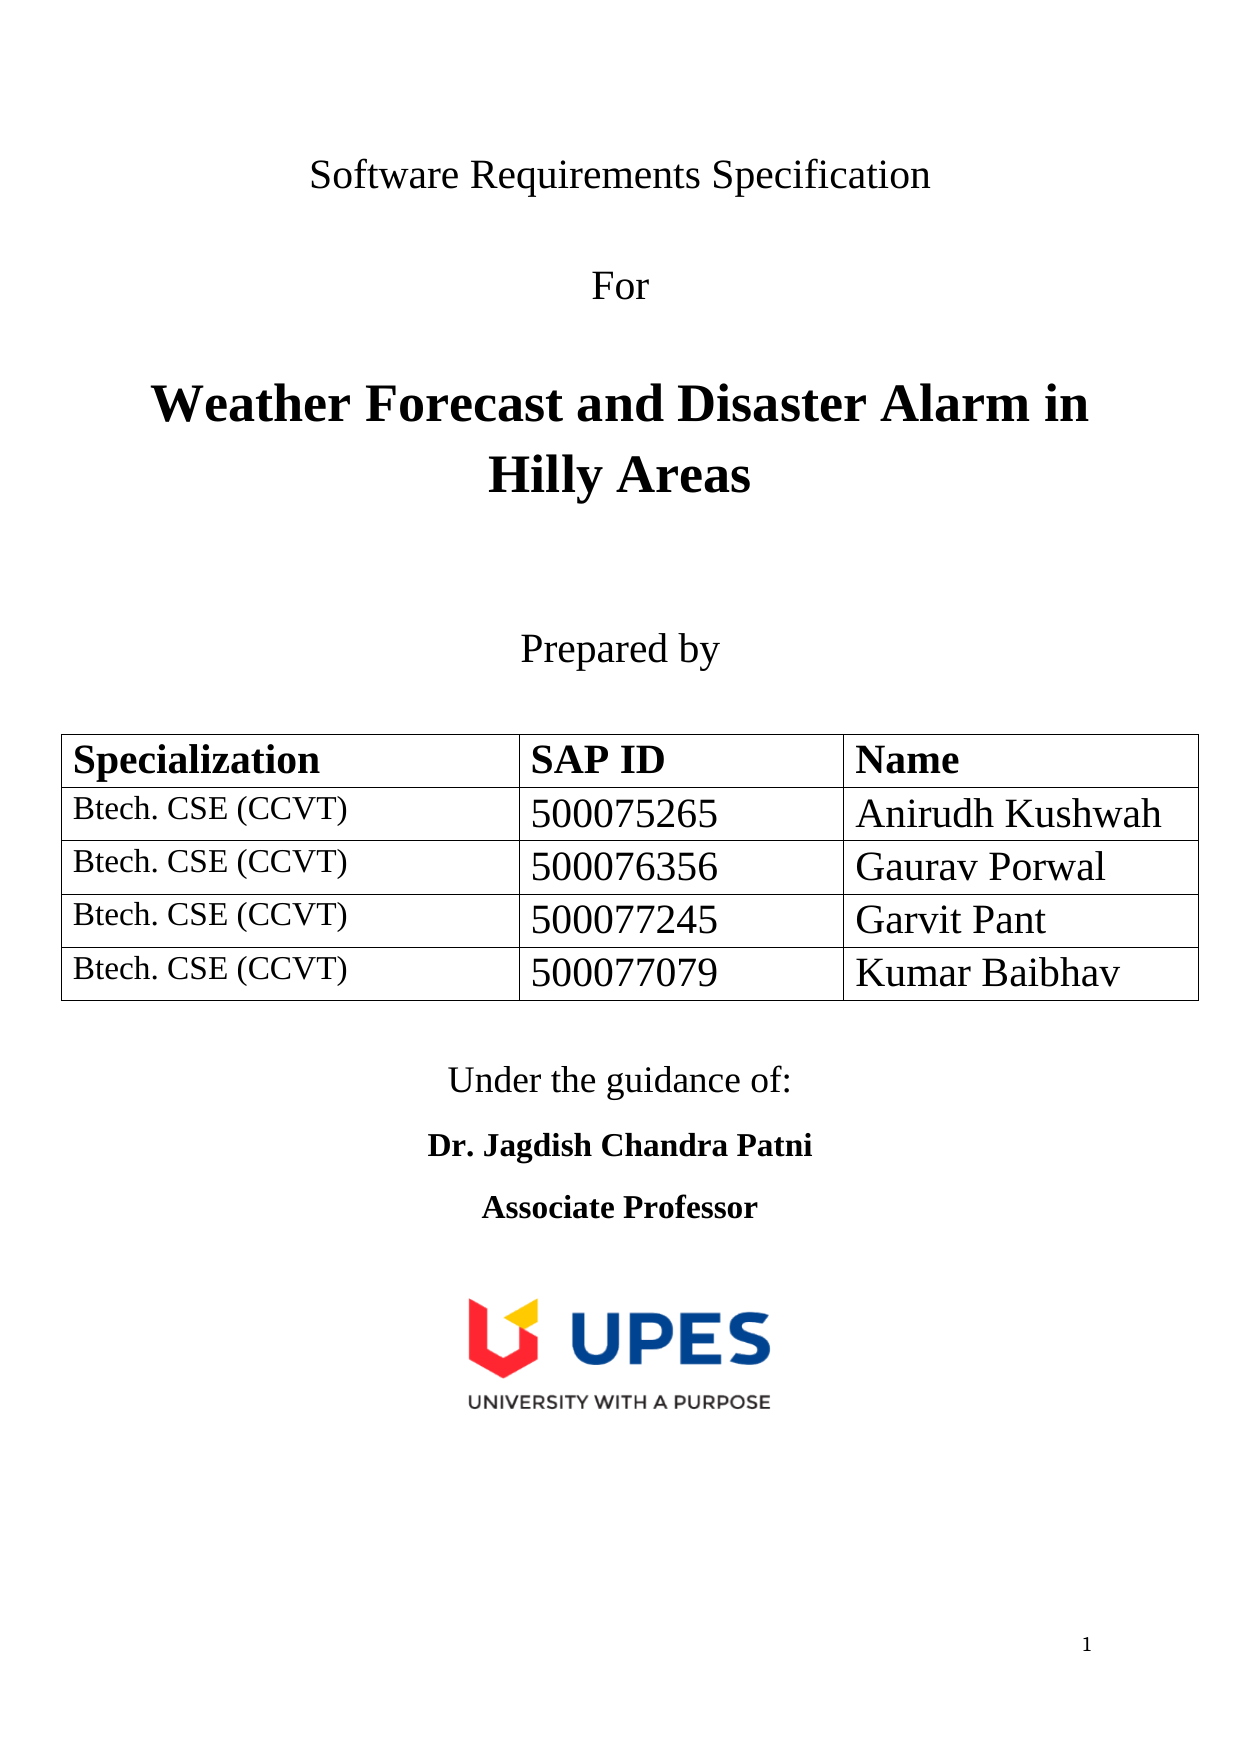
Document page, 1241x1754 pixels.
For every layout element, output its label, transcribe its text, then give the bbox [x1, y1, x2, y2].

table_cell 500076356 [520, 841, 843, 894]
table_cell Anirudh Kushwah [844, 788, 1198, 840]
table_cell Kumar Baibhav [844, 948, 1198, 1000]
table_cell Garvit Pant [844, 895, 1198, 947]
text Dr. Jagdish Chandra Patni [326, 1125, 913, 1163]
text Software Requirements Specification [150, 150, 1090, 198]
table_cell Gaurav Porwal [844, 841, 1198, 894]
table_cell Btech. CSE (CCVT) [62, 895, 519, 947]
text For [150, 260, 1090, 308]
text Weather Forecast and Disaster Alarm in Hilly Areas [150, 370, 1090, 504]
table_header Specialization [62, 735, 519, 787]
table_cell 500075265 [520, 788, 843, 840]
picture [468, 1298, 771, 1410]
table_cell Btech. CSE (CCVT) [62, 788, 519, 840]
table_cell Btech. CSE (CCVT) [62, 948, 519, 1000]
table_header SAP ID [520, 735, 843, 787]
text Associate Professor [326, 1188, 913, 1226]
table_cell Btech. CSE (CCVT) [62, 841, 519, 894]
text Prepared by [150, 624, 1090, 672]
table_cell 500077079 [520, 948, 843, 1000]
table_header Name [844, 735, 1198, 787]
text Under the guidance of: [326, 1057, 913, 1100]
table_cell 500077245 [520, 895, 843, 947]
